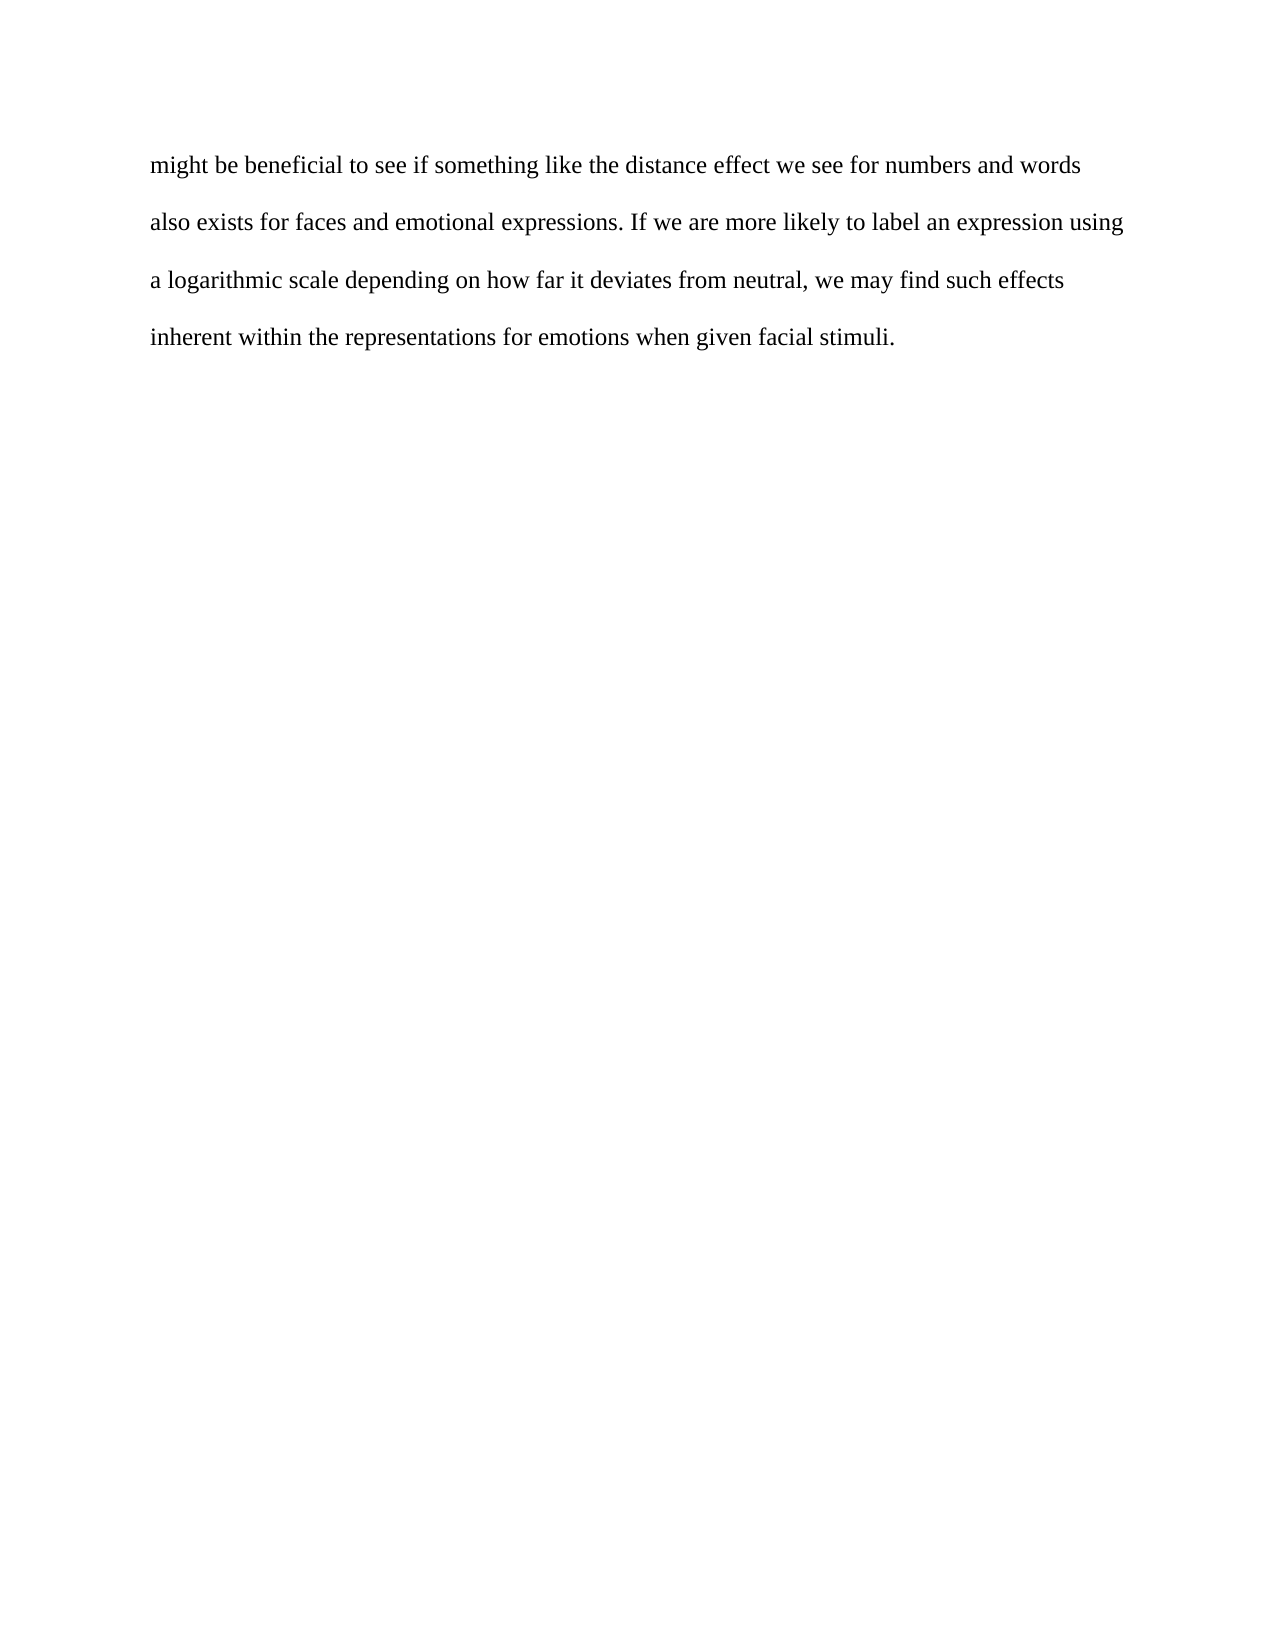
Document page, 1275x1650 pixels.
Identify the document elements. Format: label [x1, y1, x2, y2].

text [150, 150, 1125, 351]
